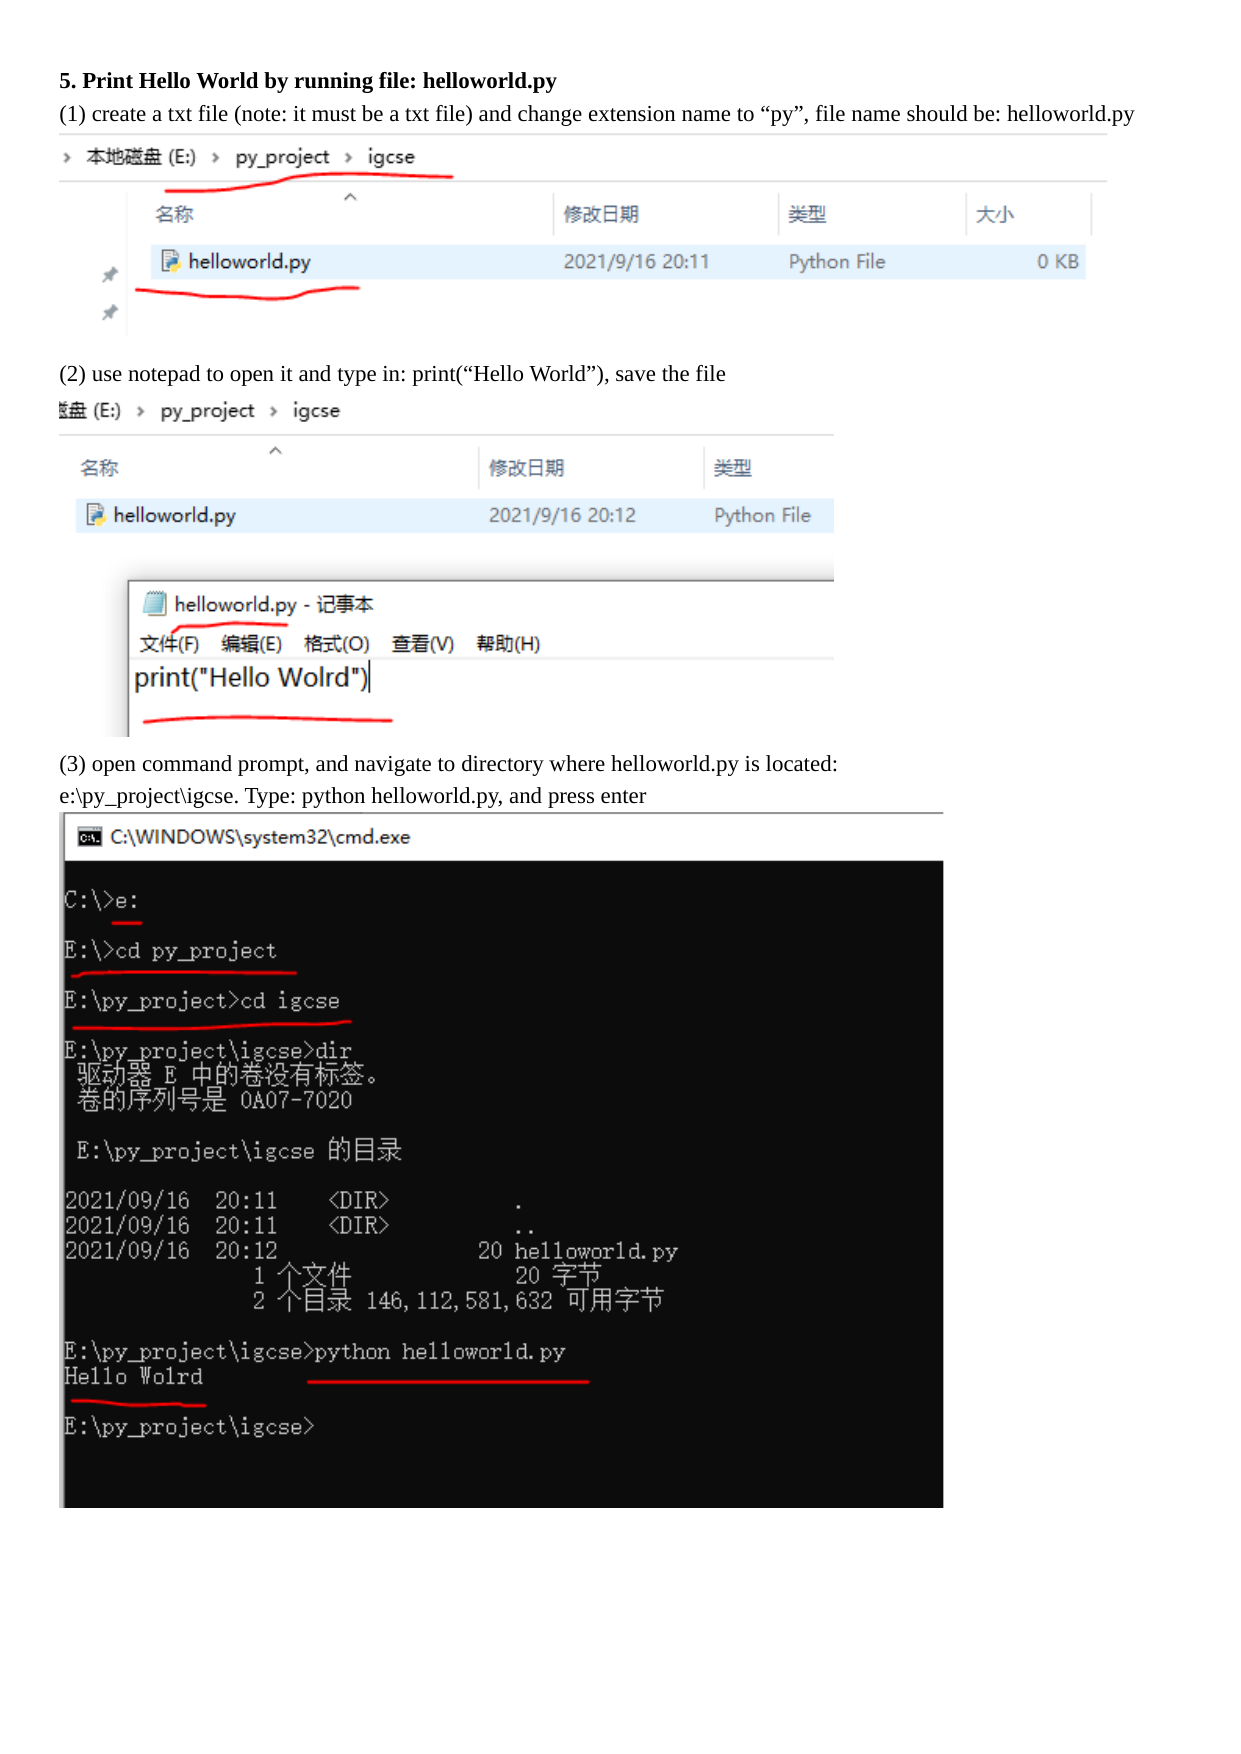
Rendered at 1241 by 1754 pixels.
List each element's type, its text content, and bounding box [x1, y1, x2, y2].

picture [59, 812, 944, 1508]
text (3) open command prompt, and navigate to directory where helloworld.py is located: [59, 747, 1181, 779]
text (1) create a txt file (note: it must be a txt file) and change extension name to “py”, file name should be: helloworld.py [59, 97, 1181, 129]
text e:\py_project\igcse. Type: python helloworld.py, and press enter [59, 779, 1181, 812]
picture [59, 129, 1108, 336]
picture [59, 389, 834, 737]
text (2) use notepad to open it and type in: print(“Hello World”), save the file [59, 357, 1181, 389]
text 5. Print Hello World by running file: helloworld.py [59, 64, 1181, 97]
